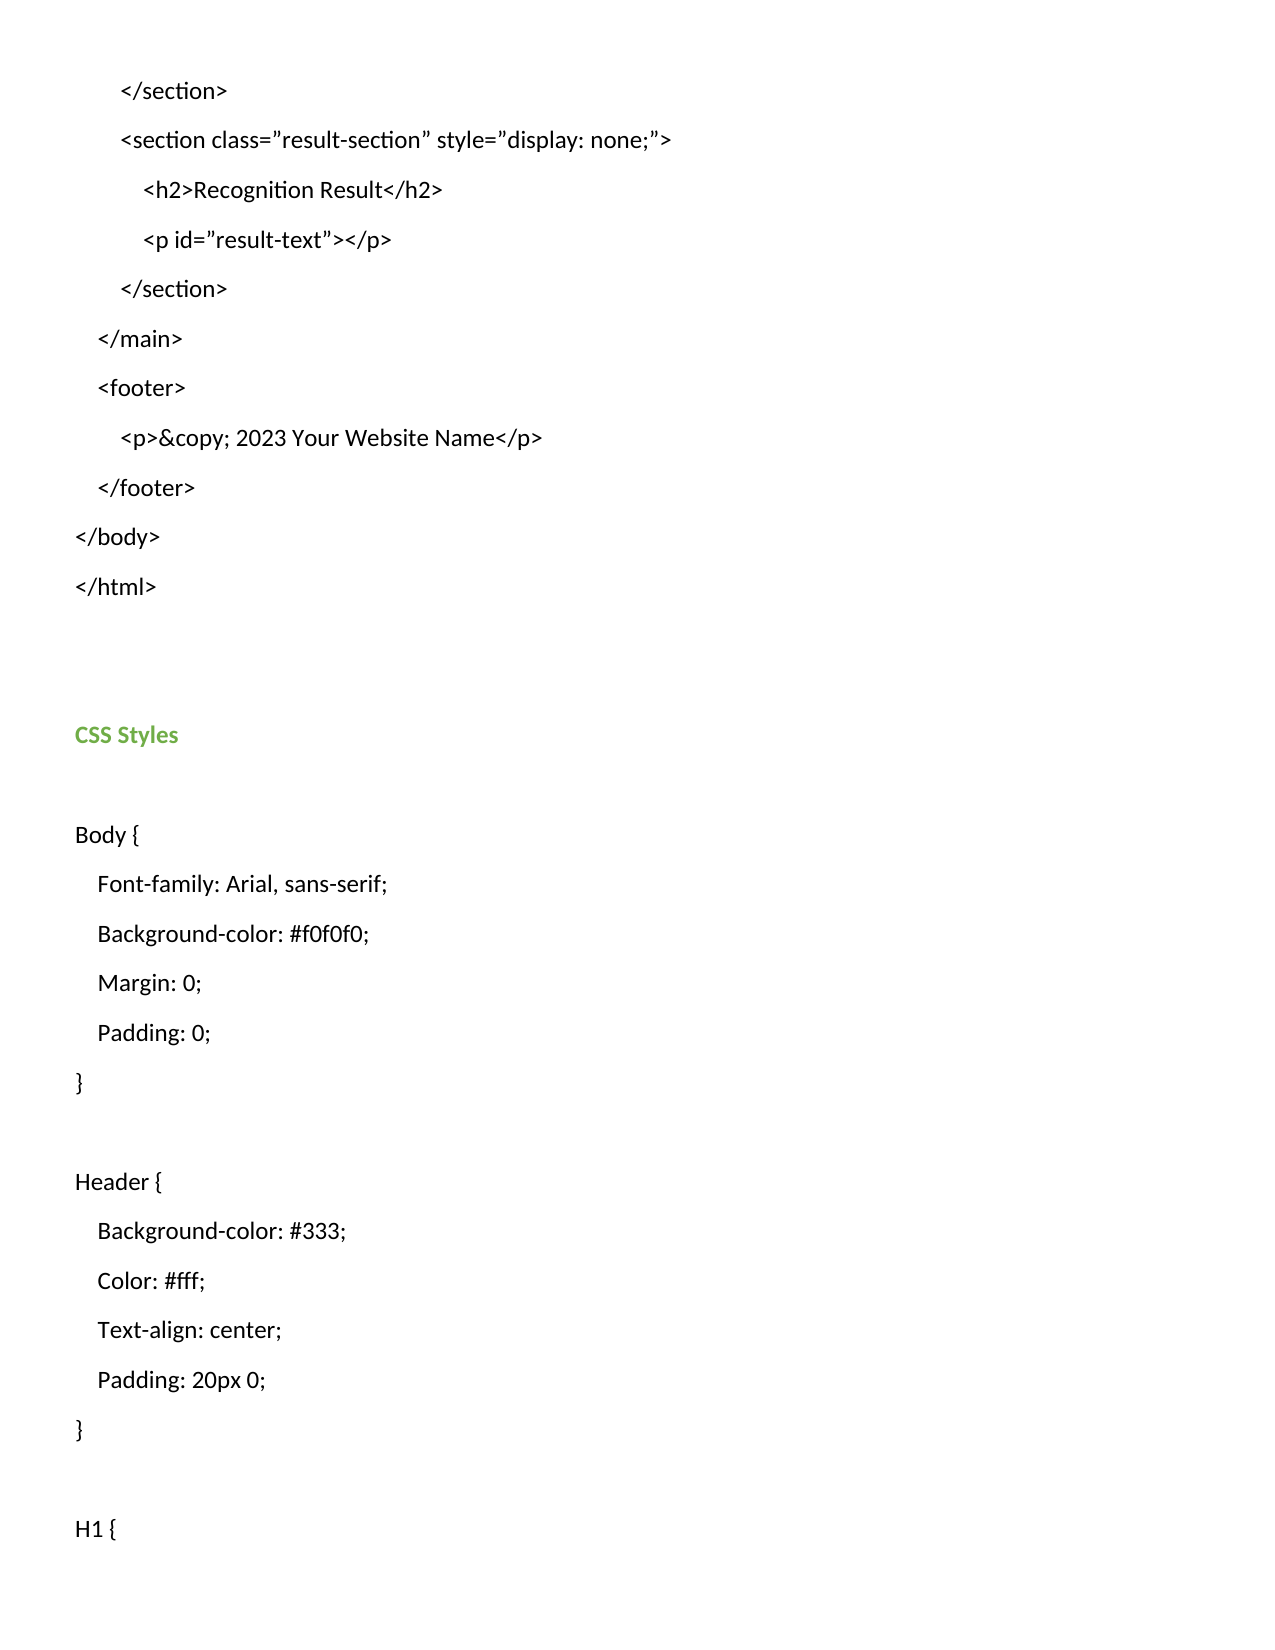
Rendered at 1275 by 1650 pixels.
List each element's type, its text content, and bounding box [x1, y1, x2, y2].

text CSS Styles [75, 719, 1200, 750]
text } [75, 1067, 1200, 1097]
text <footer> [75, 372, 1200, 403]
text </body> [75, 521, 1200, 552]
text H1 { [75, 1513, 1200, 1543]
text Font-family: Arial, sans-serif; [75, 868, 1200, 899]
text Margin: 0; [75, 967, 1200, 998]
text </html> [75, 571, 1200, 601]
text Body { [75, 819, 1200, 849]
text <p>&copy; 2023 Your Website Name</p> [75, 422, 1200, 453]
text <section class=”result-section” style=”display: none;”> [75, 124, 1200, 155]
text </footer> [75, 472, 1200, 502]
text Padding: 20px 0; [75, 1364, 1200, 1395]
text Text-align: center; [75, 1314, 1200, 1345]
text } [75, 1414, 1200, 1444]
text Padding: 0; [75, 1017, 1200, 1048]
text Background-color: #333; [75, 1215, 1200, 1246]
text Background-color: #f0f0f0; [75, 918, 1200, 948]
text Color: #fff; [75, 1265, 1200, 1296]
text <h2>Recognition Result</h2> [75, 174, 1200, 205]
text <p id=”result-text”></p> [75, 224, 1200, 254]
text </section> [75, 75, 1200, 106]
text </section> [75, 273, 1200, 304]
text </main> [75, 323, 1200, 353]
text Header { [75, 1166, 1200, 1196]
